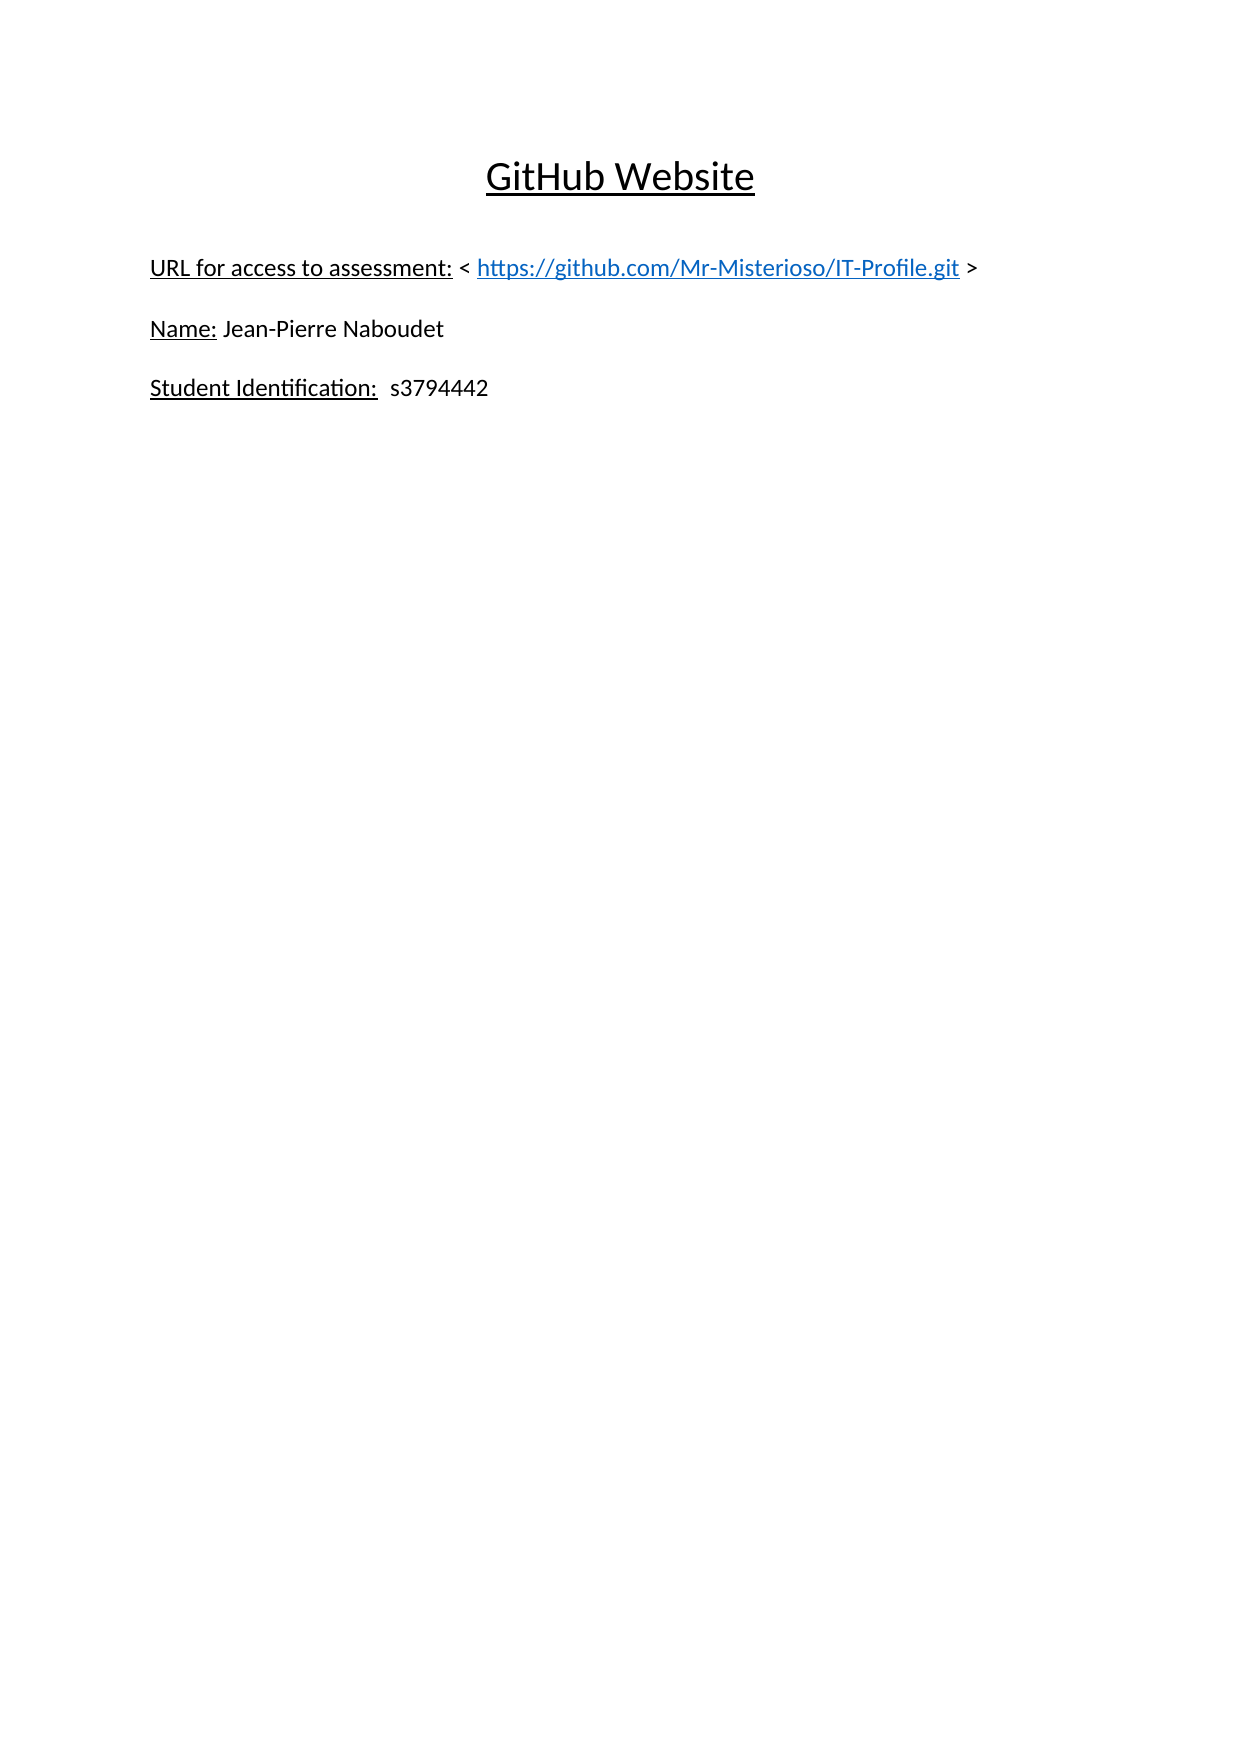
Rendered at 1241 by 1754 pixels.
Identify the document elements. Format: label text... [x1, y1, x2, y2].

text GitHub Website [150, 150, 1090, 201]
text Name: Jean-Pierre Naboudet [150, 313, 1090, 343]
text URL for access to assessment: < https://github.com/Mr-Misterioso/IT-Profile.git > [150, 252, 1090, 282]
subtitle Student Identification: s3794442 [150, 372, 1090, 403]
